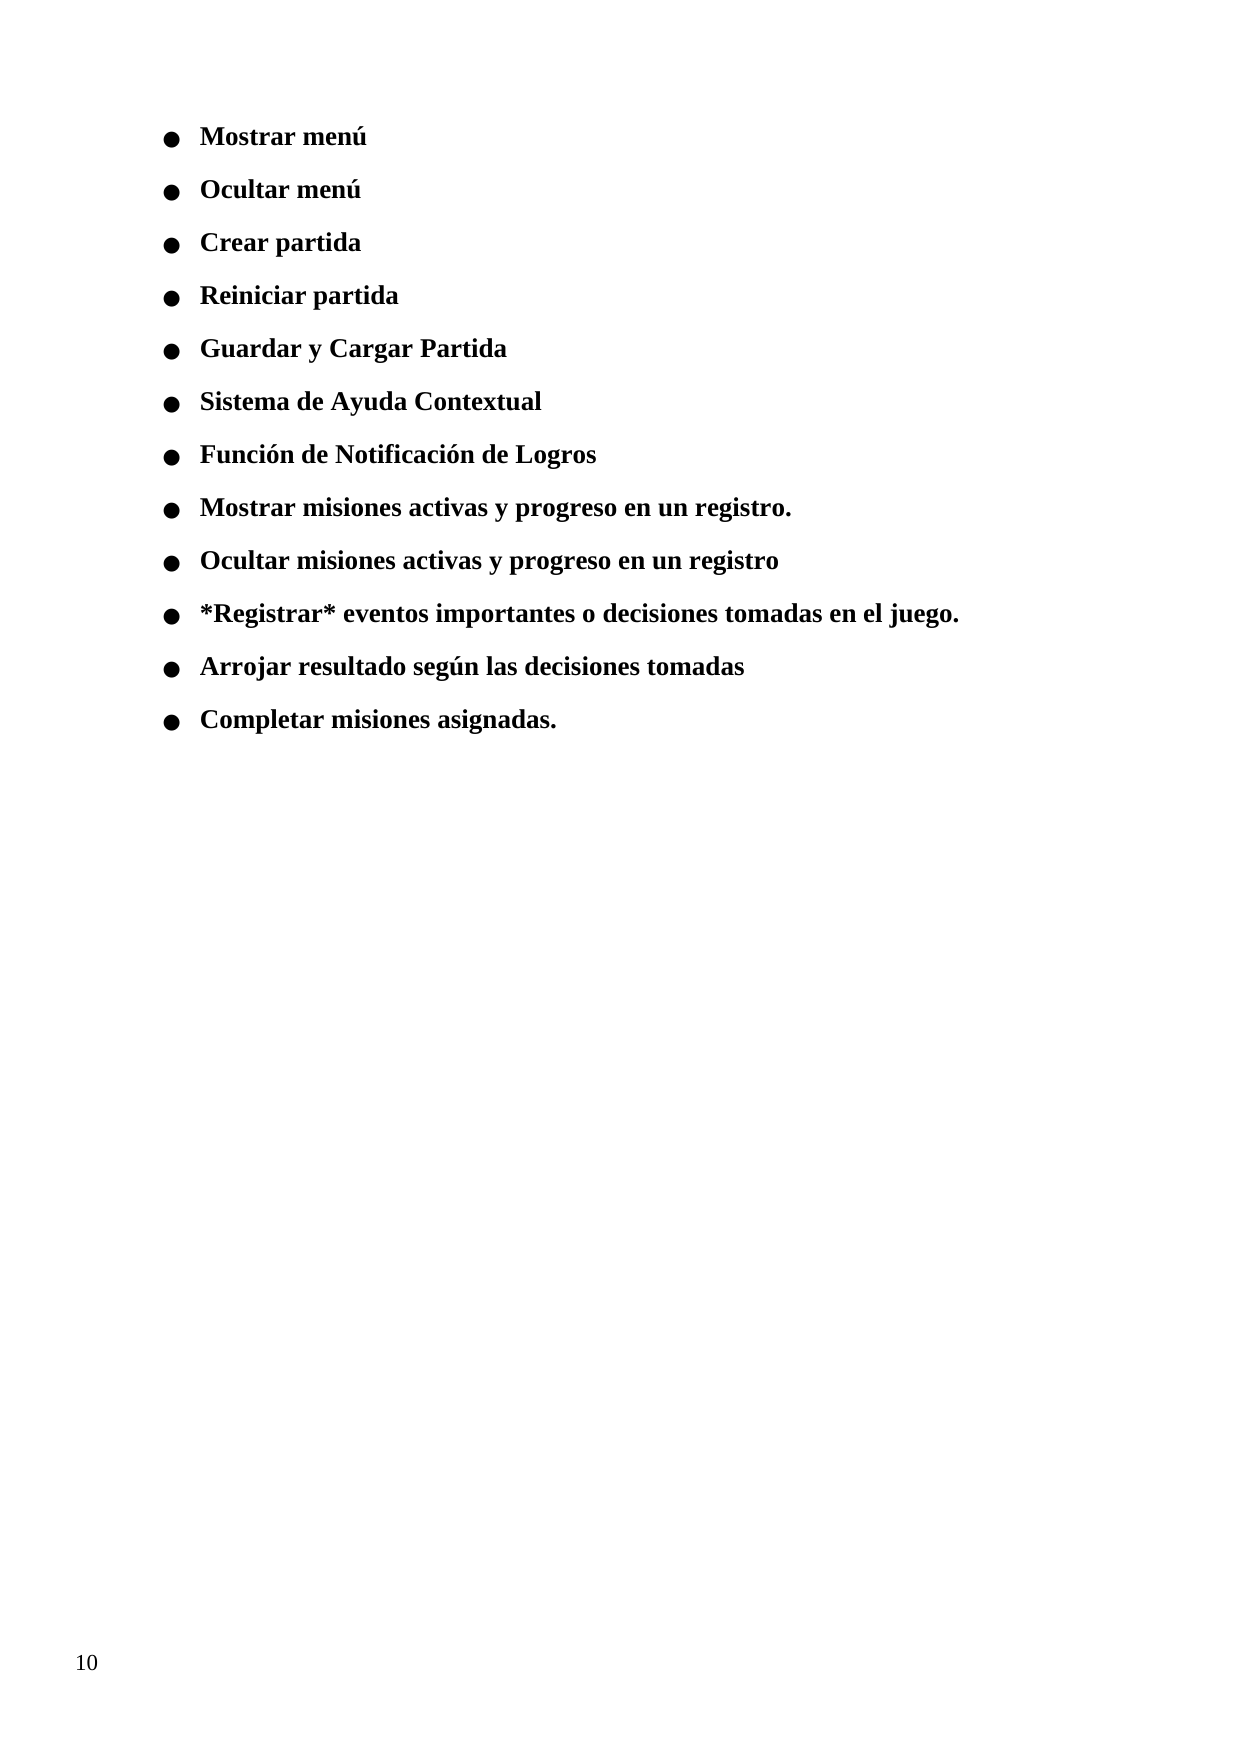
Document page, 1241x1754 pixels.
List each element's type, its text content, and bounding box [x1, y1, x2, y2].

list Sistema de Ayuda Contextual [162, 379, 1169, 422]
list Reiniciar partida [162, 274, 1169, 316]
list Ocultar menú [162, 167, 1169, 210]
list Arrojar resultado según las decisiones tomadas [162, 645, 1169, 688]
list Ocultar misiones activas y progreso en un registro [162, 539, 1169, 581]
list Crear partida [162, 220, 1169, 263]
list *Registrar* eventos importantes o decisiones tomadas en el juego. [162, 592, 1169, 634]
list Mostrar menú [162, 114, 1169, 157]
list Mostrar misiones activas y progreso en un registro. [162, 486, 1169, 528]
list Guardar y Cargar Partida [162, 327, 1169, 369]
list Completar misiones asignadas. [162, 698, 1169, 741]
list Función de Notificación de Logros [162, 432, 1169, 475]
